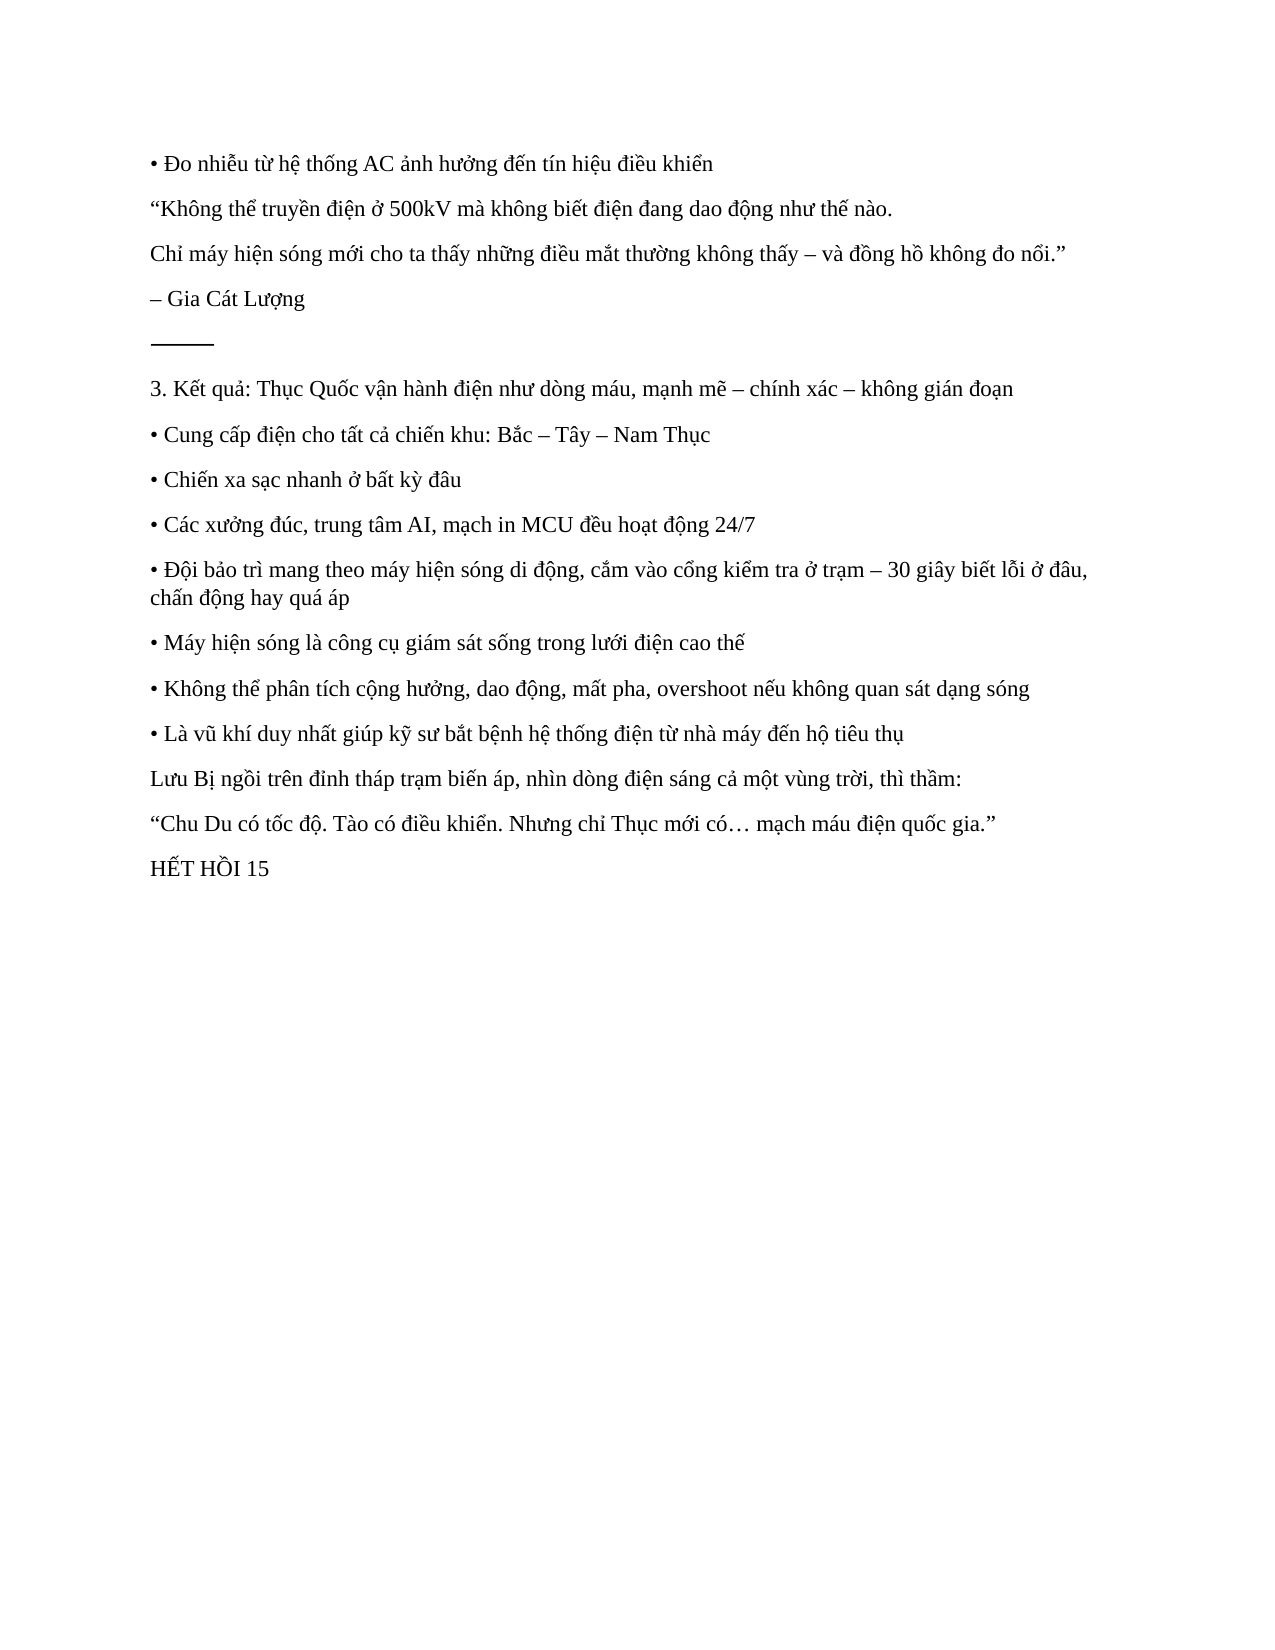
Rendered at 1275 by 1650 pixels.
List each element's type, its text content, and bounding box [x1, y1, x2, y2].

text – Gia Cát Lượng [150, 285, 1125, 312]
text HẾT HỒI 15 [150, 855, 1125, 881]
text ⸻ [150, 330, 1125, 357]
text Lưu Bị ngồi trên đỉnh tháp trạm biến áp, nhìn dòng điện sáng cả một vùng trời, thì thầm: [150, 765, 1125, 791]
text • Chiến xa sạc nhanh ở bất kỳ đâu [150, 466, 1125, 492]
text Chỉ máy hiện sóng mới cho ta thấy những điều mắt thường không thấy – và đồng hồ không đo nổi.” [150, 240, 1125, 267]
text • Đội bảo trì mang theo máy hiện sóng di động, cắm vào cổng kiểm tra ở trạm – 30 giây biết lỗi ở đâu, chấn động hay quá áp [150, 556, 1125, 611]
text “Chu Du có tốc độ. Tào có điều khiển. Nhưng chỉ Thục mới có… mạch máu điện quốc gia.” [150, 810, 1125, 836]
text • Đo nhiễu từ hệ thống AC ảnh hưởng đến tín hiệu điều khiển [150, 150, 1125, 176]
text • Là vũ khí duy nhất giúp kỹ sư bắt bệnh hệ thống điện từ nhà máy đến hộ tiêu thụ [150, 720, 1125, 746]
text “Không thể truyền điện ở 500kV mà không biết điện đang dao động như thế nào. [150, 195, 1125, 221]
text • Máy hiện sóng là công cụ giám sát sống trong lưới điện cao thế [150, 629, 1125, 656]
text • Các xưởng đúc, trung tâm AI, mạch in MCU đều hoạt động 24/7 [150, 511, 1125, 537]
text • Cung cấp điện cho tất cả chiến khu: Bắc – Tây – Nam Thục [150, 421, 1125, 447]
text • Không thể phân tích cộng hưởng, dao động, mất pha, overshoot nếu không quan sát dạng sóng [150, 674, 1125, 701]
text 3. Kết quả: Thục Quốc vận hành điện như dòng máu, mạnh mẽ – chính xác – không gián đoạn [150, 376, 1125, 402]
